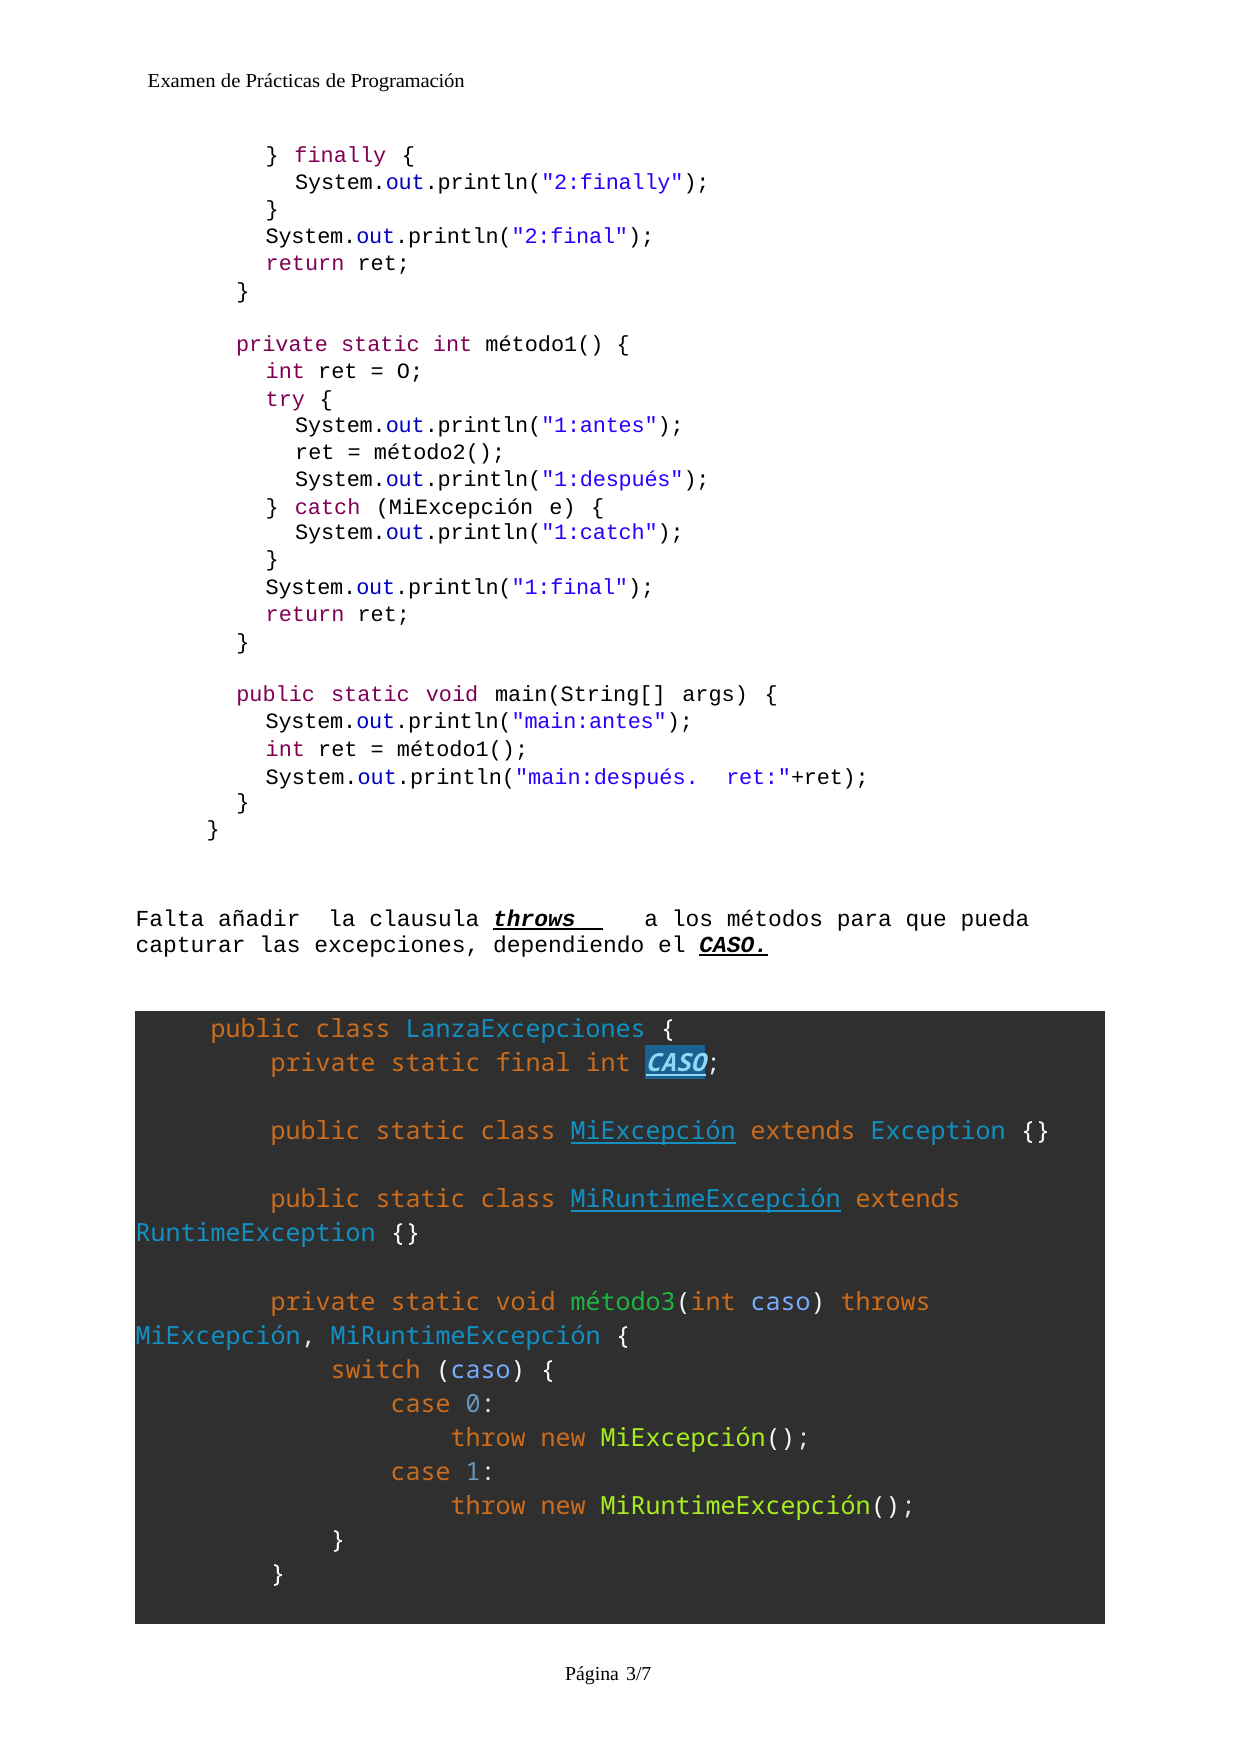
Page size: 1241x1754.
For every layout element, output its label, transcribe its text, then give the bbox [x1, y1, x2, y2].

text Falta añadir la clausula throws a los métodos para que pueda capturar las excepciones, dependiendo el CASO. [135, 907, 1105, 959]
text } [236, 279, 1105, 304]
text } [236, 629, 1105, 654]
text System.out.println("1:catch"); [295, 522, 1105, 546]
text try { [265, 387, 1105, 411]
text } [265, 548, 1105, 573]
text } [206, 818, 1105, 843]
text throw new MiRuntimeExcepción(); [135, 1488, 1105, 1522]
text } [135, 1556, 1105, 1590]
text throw new MiExcepción(); [135, 1419, 1105, 1453]
text System.out.println("main:antes"); int ret = método1(); [265, 711, 723, 763]
text } [135, 1522, 1105, 1556]
text private static final int CASO; [705, 1045, 1105, 1079]
text public static void main(String[] args) { [236, 684, 1105, 708]
text case 1: [135, 1453, 1105, 1488]
text } catch (MiExcepción e) { [265, 494, 1105, 519]
text } finally { [265, 144, 1105, 169]
text System.out.println("1:final"); return ret; [265, 576, 723, 628]
text } [265, 198, 1105, 223]
text System.out.println("1:antes"); ret = método2(); System.out.println("1:después"); [295, 414, 723, 492]
text switch (caso) { [135, 1351, 1105, 1385]
text public static class MiRuntimeExcepción extends RuntimeException {} [135, 1181, 1105, 1249]
text } [236, 791, 1105, 816]
text System.out.println("2:finally"); [295, 171, 1105, 196]
text System.out.println("main:después. ret:"+ret); [265, 765, 1105, 789]
text case 0: [135, 1385, 1105, 1419]
text private static int método1() { int ret = O; [236, 333, 668, 385]
text private static void método3(int caso) throws MiExcepción, MiRuntimeExcepción { [135, 1283, 1105, 1351]
text private static final int CASO; [135, 1045, 645, 1079]
text public class LanzaExcepciones { [135, 1011, 1105, 1045]
text System.out.println("2:final"); return ret; [265, 225, 723, 277]
text public static class MiExcepción extends Exception {} [135, 1113, 1105, 1147]
